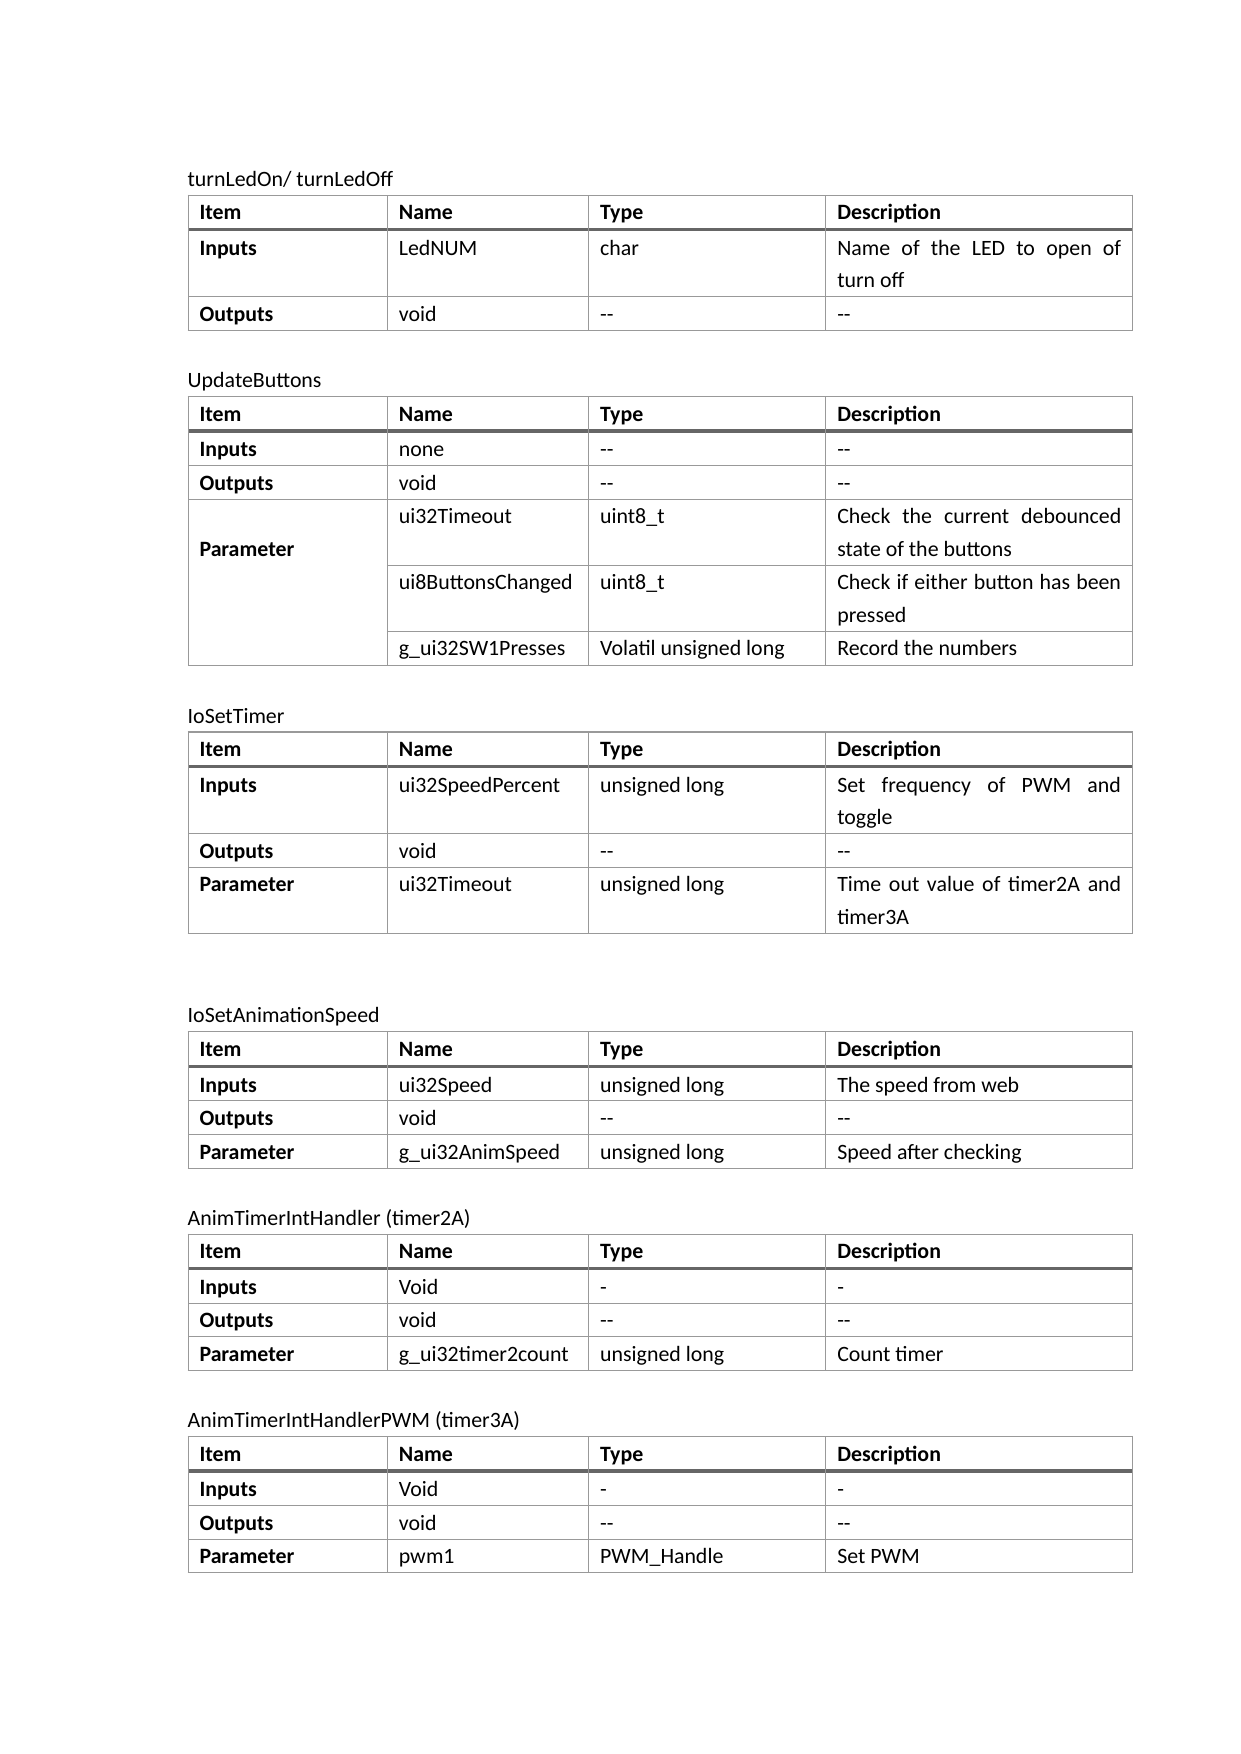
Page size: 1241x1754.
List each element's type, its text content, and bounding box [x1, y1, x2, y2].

table_cell g_ui32SW1Presses [388, 632, 588, 665]
table_header Type [589, 397, 825, 429]
table_cell Parameter [189, 1135, 387, 1167]
table_header Type [589, 733, 825, 765]
table_cell - [589, 1270, 825, 1303]
table_header Item [189, 397, 387, 429]
table_cell - [826, 1270, 1132, 1303]
table_header Item [189, 1032, 387, 1065]
table_cell unsigned long [589, 1337, 825, 1370]
text turnLedOn/ turnLedOff [187, 162, 1053, 194]
table_cell Inputs [189, 1270, 387, 1303]
table_cell -- [589, 1506, 825, 1538]
table_cell void [388, 1506, 588, 1538]
table_cell uint8_t [589, 566, 825, 631]
table_cell uint8_t [589, 500, 825, 564]
table_cell Void [388, 1473, 588, 1505]
table_cell Name of the LED to open of turn off [826, 231, 1132, 296]
table_cell Set PWM [826, 1540, 1132, 1572]
table_header Description [826, 1437, 1132, 1469]
table_cell -- [826, 834, 1132, 867]
table_cell Inputs [189, 768, 387, 833]
table_cell -- [826, 1304, 1132, 1336]
table_header Type [589, 1032, 825, 1065]
table_cell ui32Speed [388, 1068, 588, 1100]
table_header Name [388, 1235, 588, 1267]
table_cell ui8ButtonsChanged [388, 566, 588, 631]
table_header Name [388, 196, 588, 228]
table_cell ui32Timeout [388, 868, 588, 933]
table_cell unsigned long [589, 1135, 825, 1167]
table_cell void [388, 1101, 588, 1134]
table_cell LedNUM [388, 231, 588, 296]
table_header Description [826, 1235, 1132, 1267]
table_cell -- [589, 1101, 825, 1134]
table_cell - [826, 1473, 1132, 1505]
table_cell Outputs [189, 297, 387, 330]
table_cell Inputs [189, 231, 387, 296]
table_header Type [589, 1437, 825, 1469]
table_cell -- [826, 1101, 1132, 1134]
table_cell Check if either button has been pressed [826, 566, 1132, 631]
text AnimTimerIntHandlerPWM (timer3A) [187, 1403, 1053, 1436]
table_cell void [388, 466, 588, 498]
table_cell g_ui32timer2count [388, 1337, 588, 1370]
text IoSetAnimationSpeed [187, 999, 1053, 1031]
table_header Name [388, 397, 588, 429]
table_cell -- [826, 433, 1132, 465]
table_header Description [826, 397, 1132, 429]
table_cell Parameter [189, 868, 387, 933]
table_header Item [189, 733, 387, 765]
table_cell void [388, 297, 588, 330]
table_cell - [589, 1473, 825, 1505]
table_cell -- [589, 433, 825, 465]
table_cell unsigned long [589, 768, 825, 833]
table_cell The speed from web [826, 1068, 1132, 1100]
table_header Name [388, 733, 588, 765]
table_cell Set frequency of PWM and toggle [826, 768, 1132, 833]
table_header Description [826, 1032, 1132, 1065]
table_cell Outputs [189, 1304, 387, 1336]
table_cell -- [589, 834, 825, 867]
table_cell -- [589, 297, 825, 330]
table_cell Count timer [826, 1337, 1132, 1370]
table_cell char [589, 231, 825, 296]
table_cell Outputs [189, 1506, 387, 1538]
table_cell Void [388, 1270, 588, 1303]
table_cell Inputs [189, 1068, 387, 1100]
table_cell Speed after checking [826, 1135, 1132, 1167]
table_cell Check the current debounced state of the buttons [826, 500, 1132, 564]
table_header Item [189, 196, 387, 228]
table_cell Parameter [189, 500, 387, 665]
table_cell ui32SpeedPercent [388, 768, 588, 833]
table_cell -- [589, 466, 825, 498]
table_cell -- [589, 1304, 825, 1336]
table_header Description [826, 196, 1132, 228]
table_header Type [589, 196, 825, 228]
table_header Item [189, 1235, 387, 1267]
table_header Description [826, 733, 1132, 765]
table_header Name [388, 1437, 588, 1469]
table_cell unsigned long [589, 868, 825, 933]
table_cell Inputs [189, 1473, 387, 1505]
table_cell Outputs [189, 1101, 387, 1134]
table_cell ui32Timeout [388, 500, 588, 564]
text UpdateButtons [187, 363, 1053, 396]
table_cell Inputs [189, 433, 387, 465]
table_cell Time out value of timer2A and timer3A [826, 868, 1132, 933]
table_header Name [388, 1032, 588, 1065]
table_cell Outputs [189, 466, 387, 498]
table_cell g_ui32AnimSpeed [388, 1135, 588, 1167]
table_cell -- [826, 1506, 1132, 1538]
table_cell Volatil unsigned long [589, 632, 825, 665]
table_cell void [388, 1304, 588, 1336]
text AnimTimerIntHandler (timer2A) [187, 1201, 1053, 1233]
table_cell PWM_Handle [589, 1540, 825, 1572]
table_cell void [388, 834, 588, 867]
table_cell none [388, 433, 588, 465]
text IoSetTimer [187, 699, 1053, 731]
table_cell Parameter [189, 1337, 387, 1370]
table_header Type [589, 1235, 825, 1267]
table_header Item [189, 1437, 387, 1469]
table_cell Parameter [189, 1540, 387, 1572]
table_cell Record the numbers [826, 632, 1132, 665]
table_cell pwm1 [388, 1540, 588, 1572]
table_cell -- [826, 466, 1132, 498]
table_cell unsigned long [589, 1068, 825, 1100]
table_cell -- [826, 297, 1132, 330]
table_cell Outputs [189, 834, 387, 867]
